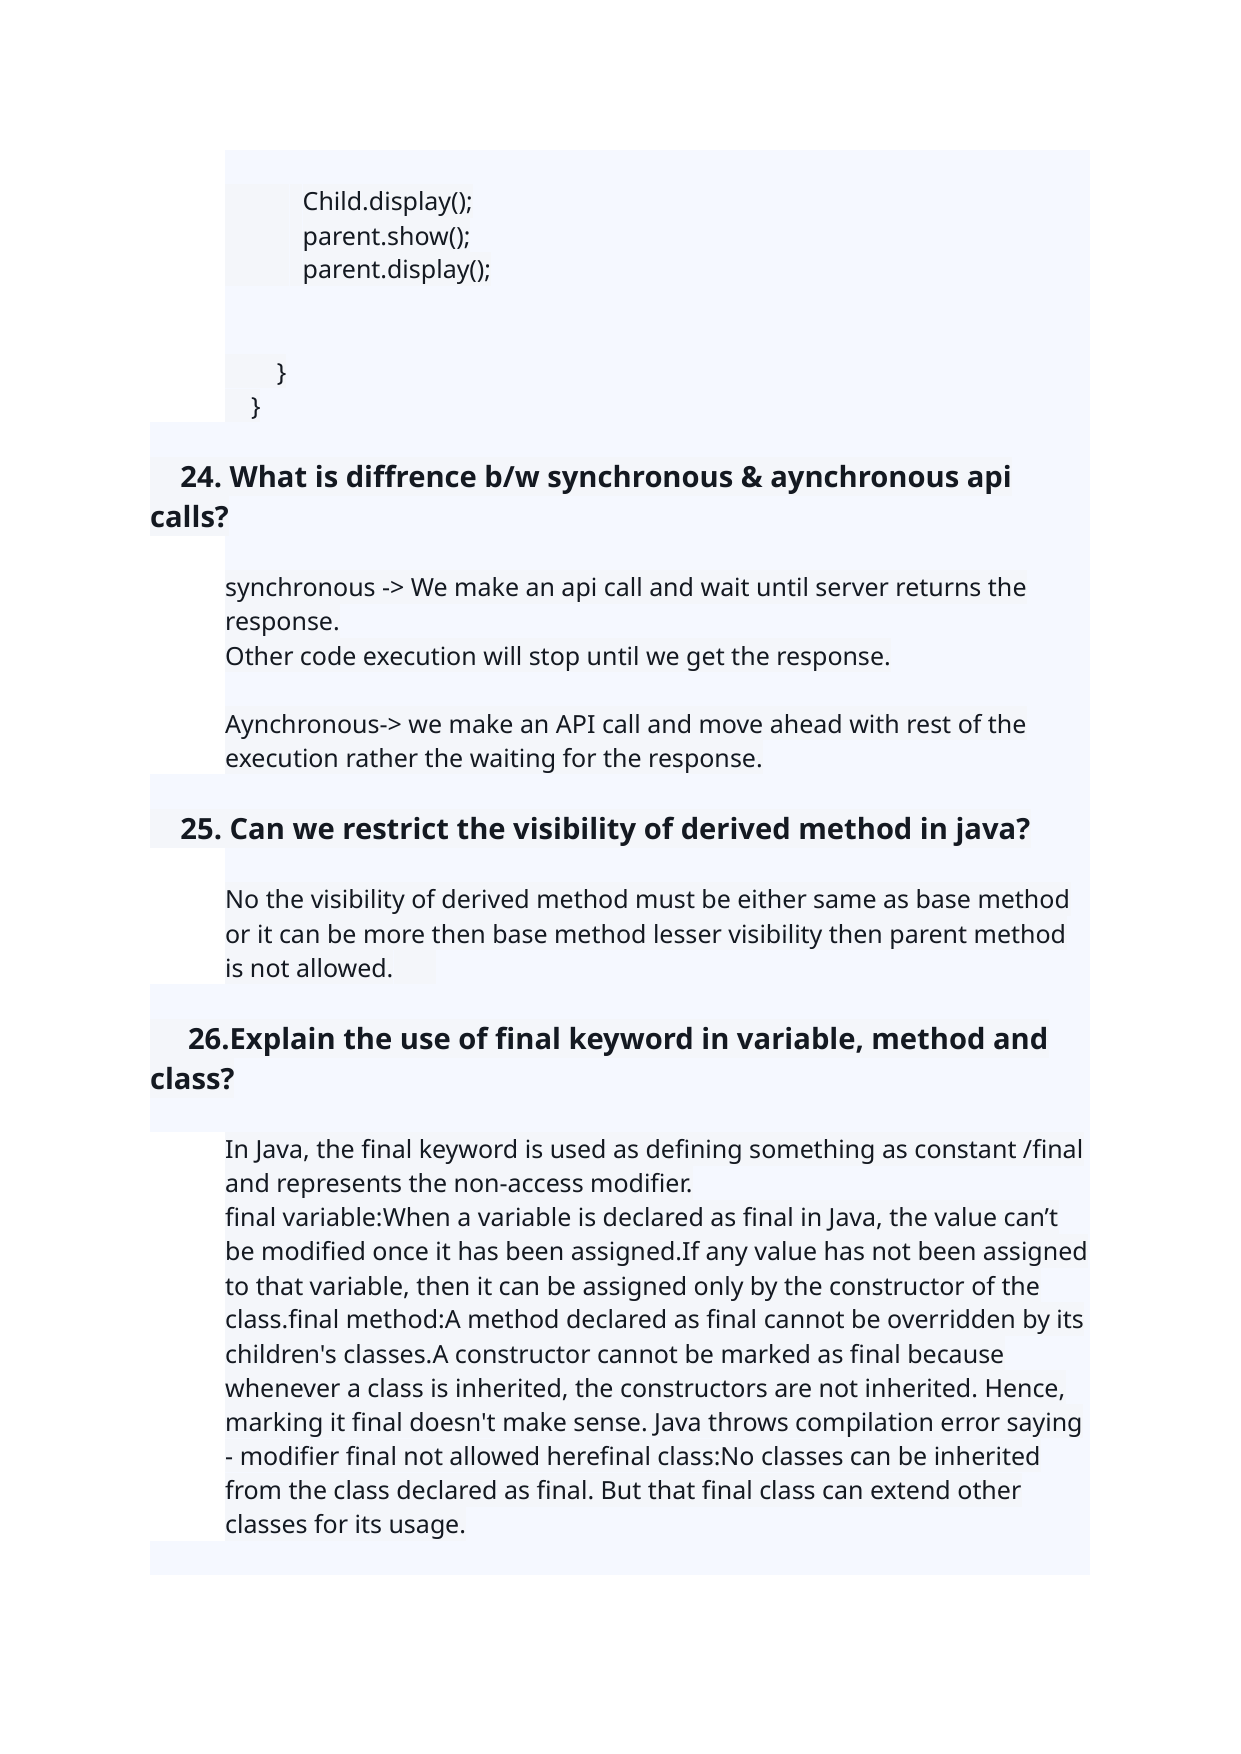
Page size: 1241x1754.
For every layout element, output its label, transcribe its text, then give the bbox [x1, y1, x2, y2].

text No the visibility of derived method must be either same as base method or it can be more then base method lesser visibility then parent method is not allowed. [225, 848, 1090, 984]
text 25. Can we restrict the visibility of derived method in java? [150, 808, 1090, 848]
text 24. What is diffrence b/w synchronous & aynchronous api calls? [229, 457, 1090, 536]
text 26.Explain the use of final keyword in variable, method and class? [150, 1018, 1090, 1098]
text In Java, the final keyword is used as defining something as constant /final and represents the non-access modifier. final variable:When a variable is declared as final in Java, the value can’t be modified once it has been assigned.If any value has not been assigned to that variable, then it can be assigned only by the constructor of the class.final method:A method declared as final cannot be overridden by its children's classes.A constructor cannot be marked as final because whenever a class is inherited, the constructors are not inherited. Hence, marking it final doesn't make sense. Java throws compilation error saying - modifier final not allowed herefinal class:No classes can be inherited from the class declared as final. But that final class can extend other classes for its usage. [225, 1132, 1090, 1541]
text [225, 150, 1090, 422]
text synchronous -> We make an api call and wait until server returns the response. Other code execution will stop until we get the response. Aynchronous-> we make an API call and move ahead with rest of the execution rather the waiting for the response. [225, 536, 1090, 774]
